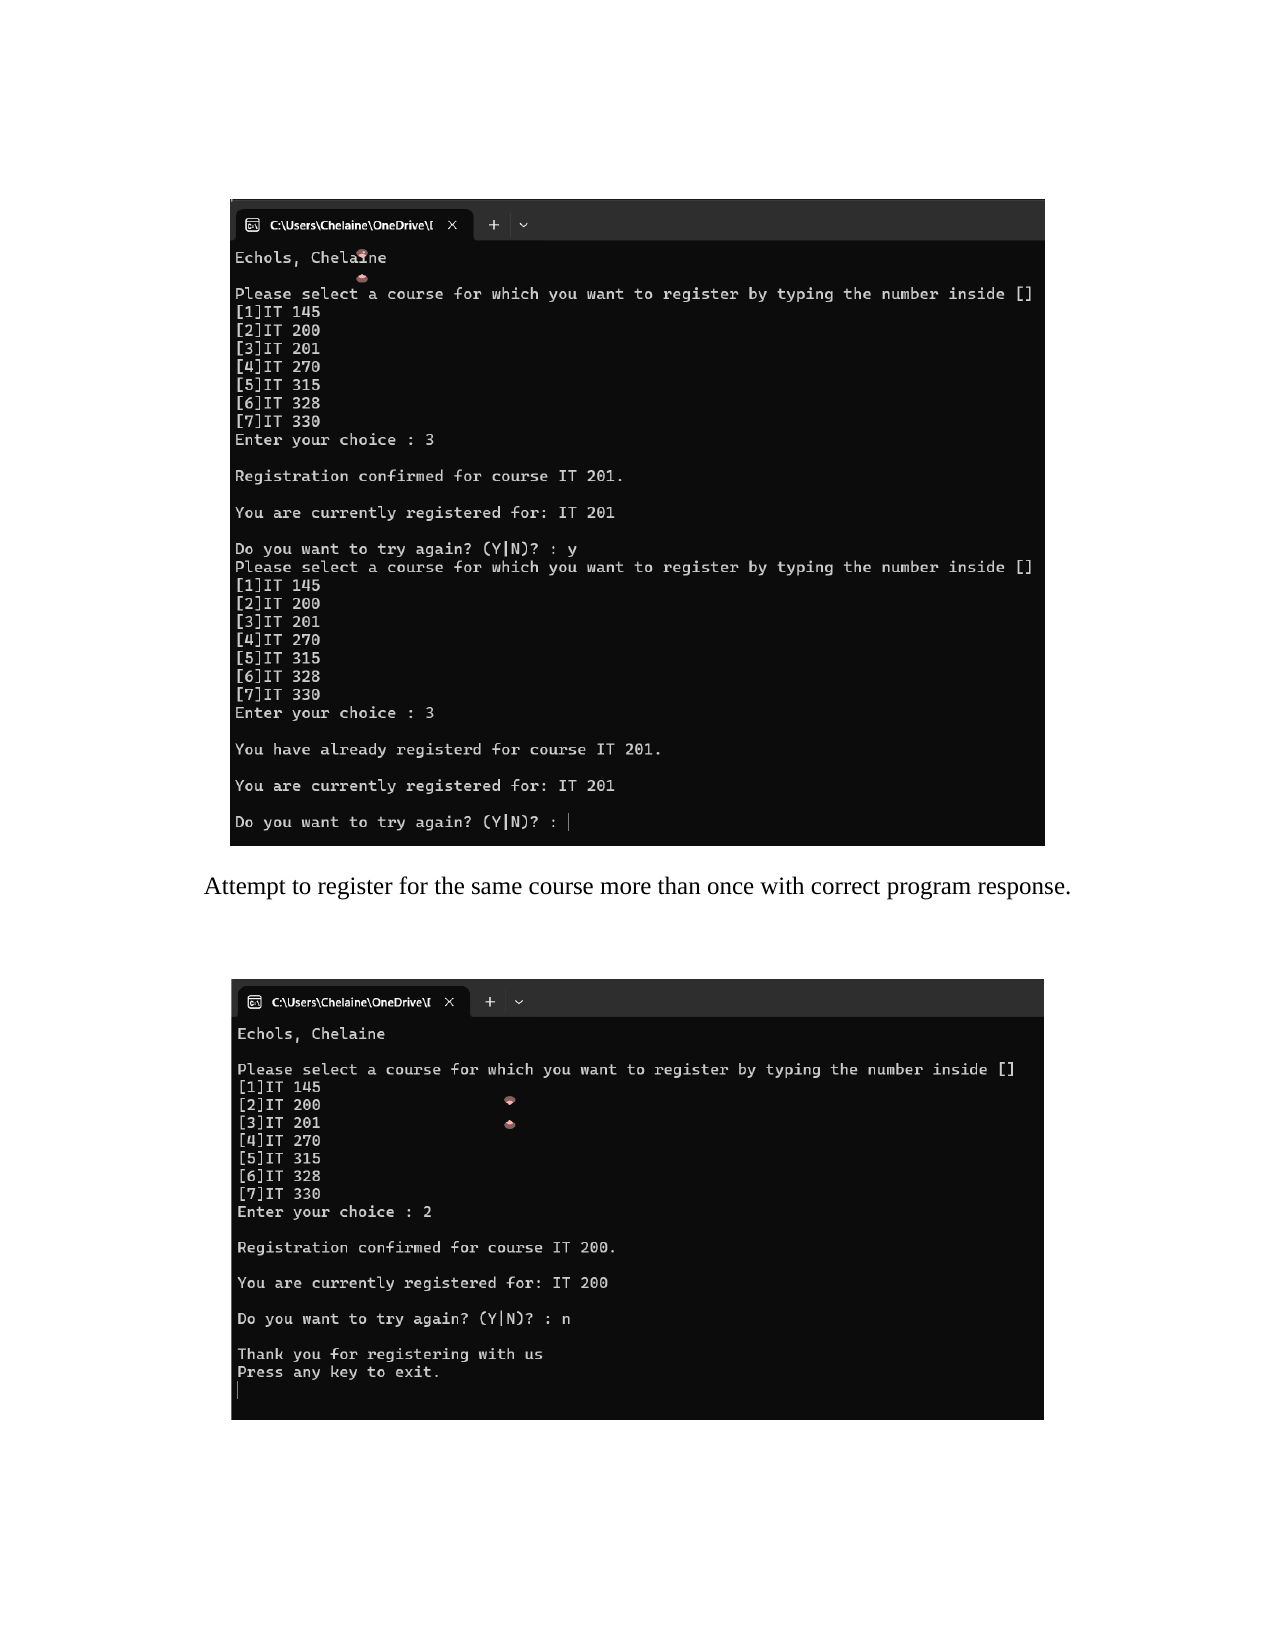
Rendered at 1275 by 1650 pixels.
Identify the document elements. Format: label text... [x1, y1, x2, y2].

picture [230, 199, 1045, 846]
picture [231, 979, 1044, 1420]
